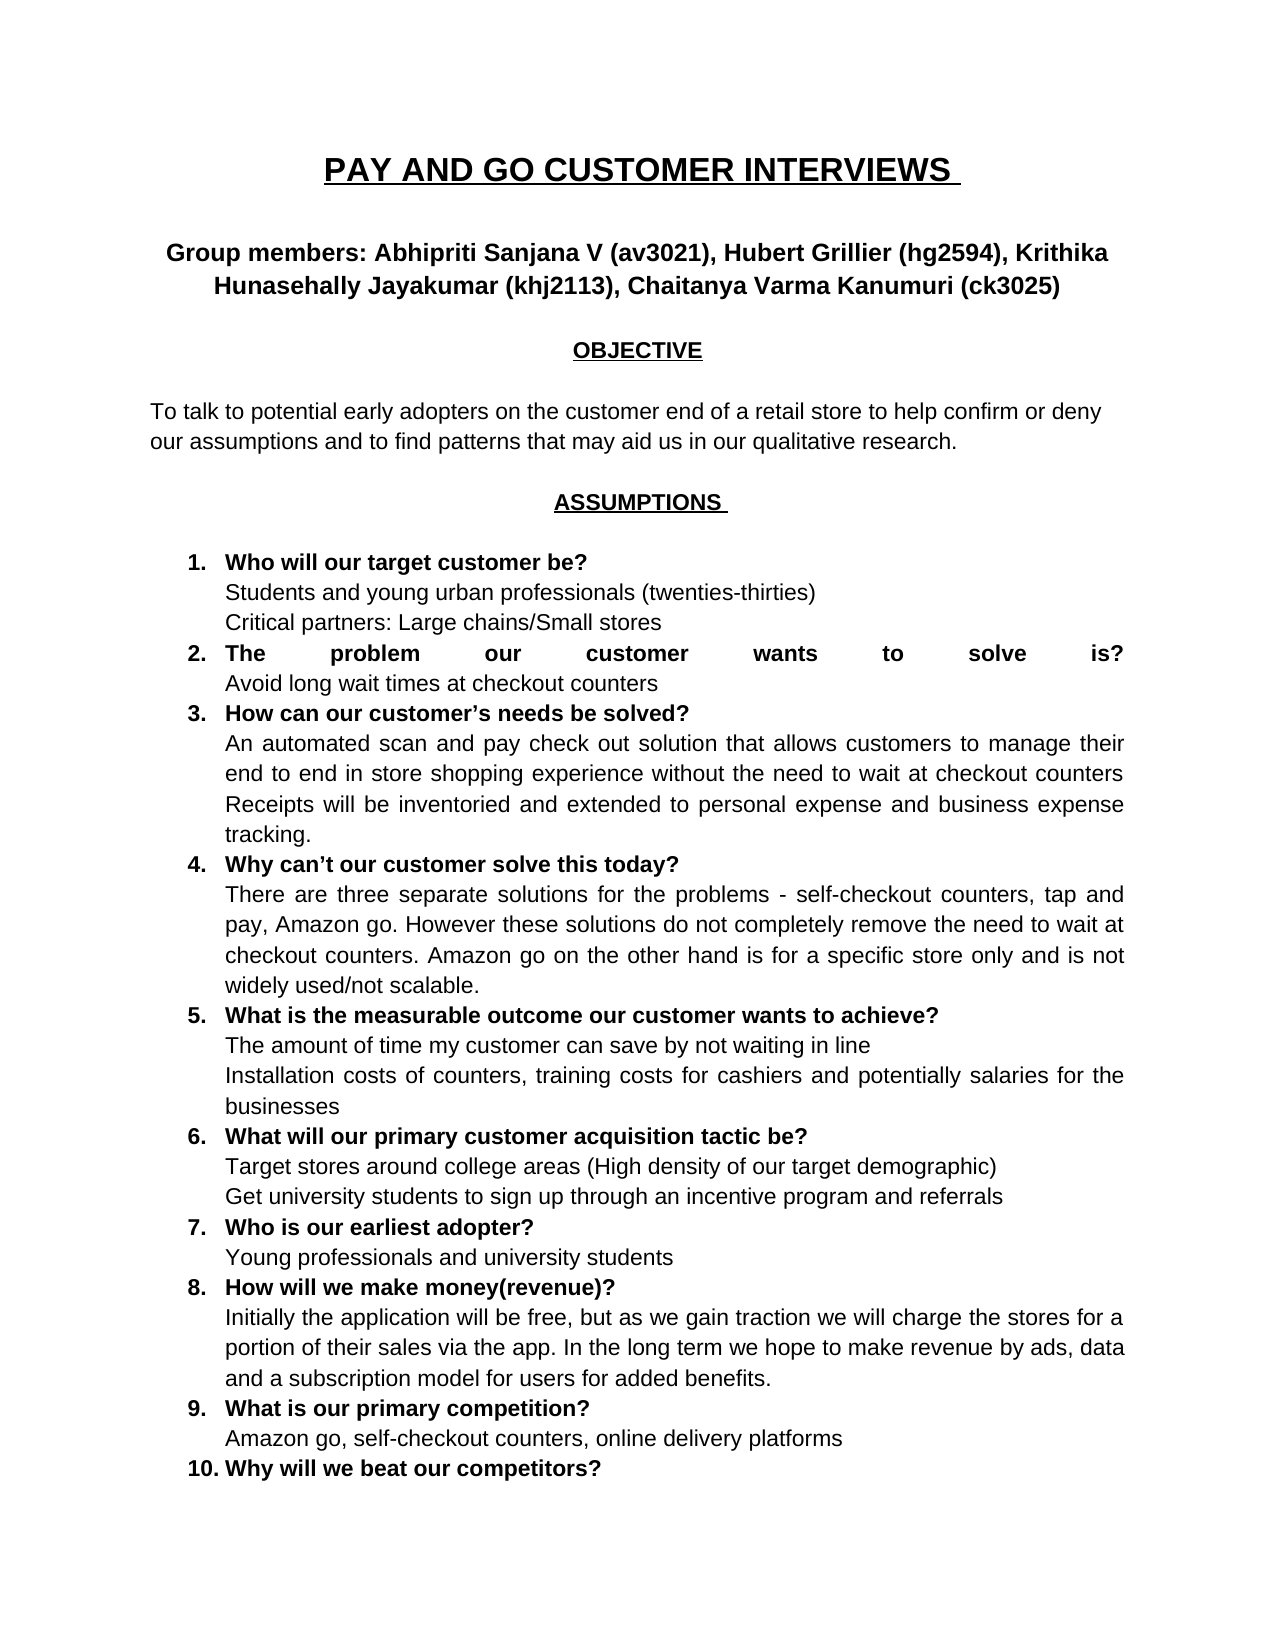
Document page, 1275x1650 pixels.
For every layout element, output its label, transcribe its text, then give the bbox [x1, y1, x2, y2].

text The amount of time my customer can save by not waiting in line [225, 1032, 1125, 1058]
text Target stores around college areas (High density of our target demographic) [225, 1153, 1125, 1179]
list Why will we beat our competitors? [187, 1455, 1125, 1481]
text Critical partners: Large chains/Small stores [225, 609, 1125, 636]
text ASSUMPTIONS [150, 488, 1125, 515]
text OBJECTIVE [150, 337, 1125, 364]
list How will we make money(revenue)? [187, 1274, 1125, 1300]
text Students and young urban professionals (twenties-thirties) [225, 579, 1125, 605]
text Get university students to sign up through an incentive program and referrals [150, 1183, 1125, 1209]
list How can our customer’s needs be solved? [187, 700, 1125, 726]
list Why can’t our customer solve this today? [187, 851, 1125, 877]
list The problem our customer wants to solve is? Avoid long wait times at checkout counters [187, 639, 1125, 696]
text There are three separate solutions for the problems - self-checkout counters, tap and pay, Amazon go. However these solutions do not completely remove the need to wait at checkout counters. Amazon go on the other hand is for a specific store only and is not widely used/not scalable. [225, 881, 1125, 998]
text Initially the application will be free, but as we gain traction we will charge the stores for a portion of their sales via the app. In the long term we hope to make revenue by ads, data and a subscription model for users for added benefits. [225, 1304, 1125, 1391]
text Amazon go, self-checkout counters, online delivery platforms [225, 1425, 1125, 1451]
list Who is our earliest adopter? [187, 1213, 1125, 1240]
text An automated scan and pay check out solution that allows customers to manage their end to end in store shopping experience without the need to wait at checkout counters Receipts will be inventoried and extended to personal expense and business expense tracking. [225, 730, 1125, 847]
text Group members: Abhipriti Sanjana V (av3021), Hubert Grillier (hg2594), Krithika Hunasehally Jayakumar (khj2113), Chaitanya Varma Kanumuri (ck3025) [150, 238, 1125, 300]
list What is the measurable outcome our customer wants to achieve? [187, 1002, 1125, 1028]
text Young professionals and university students [225, 1244, 1125, 1270]
text To talk to potential early adopters on the customer end of a retail store to help confirm or deny our assumptions and to find patterns that may aid us in our qualitative research. [150, 398, 1125, 454]
text PAY AND GO CUSTOMER INTERVIEWS [150, 150, 1125, 188]
text Installation costs of counters, training costs for cashiers and potentially salaries for the businesses [225, 1062, 1125, 1119]
list What will our primary customer acquisition tactic be? [187, 1123, 1125, 1149]
list Who will our target customer be? [187, 549, 1125, 575]
list What is our primary competition? [187, 1395, 1125, 1421]
